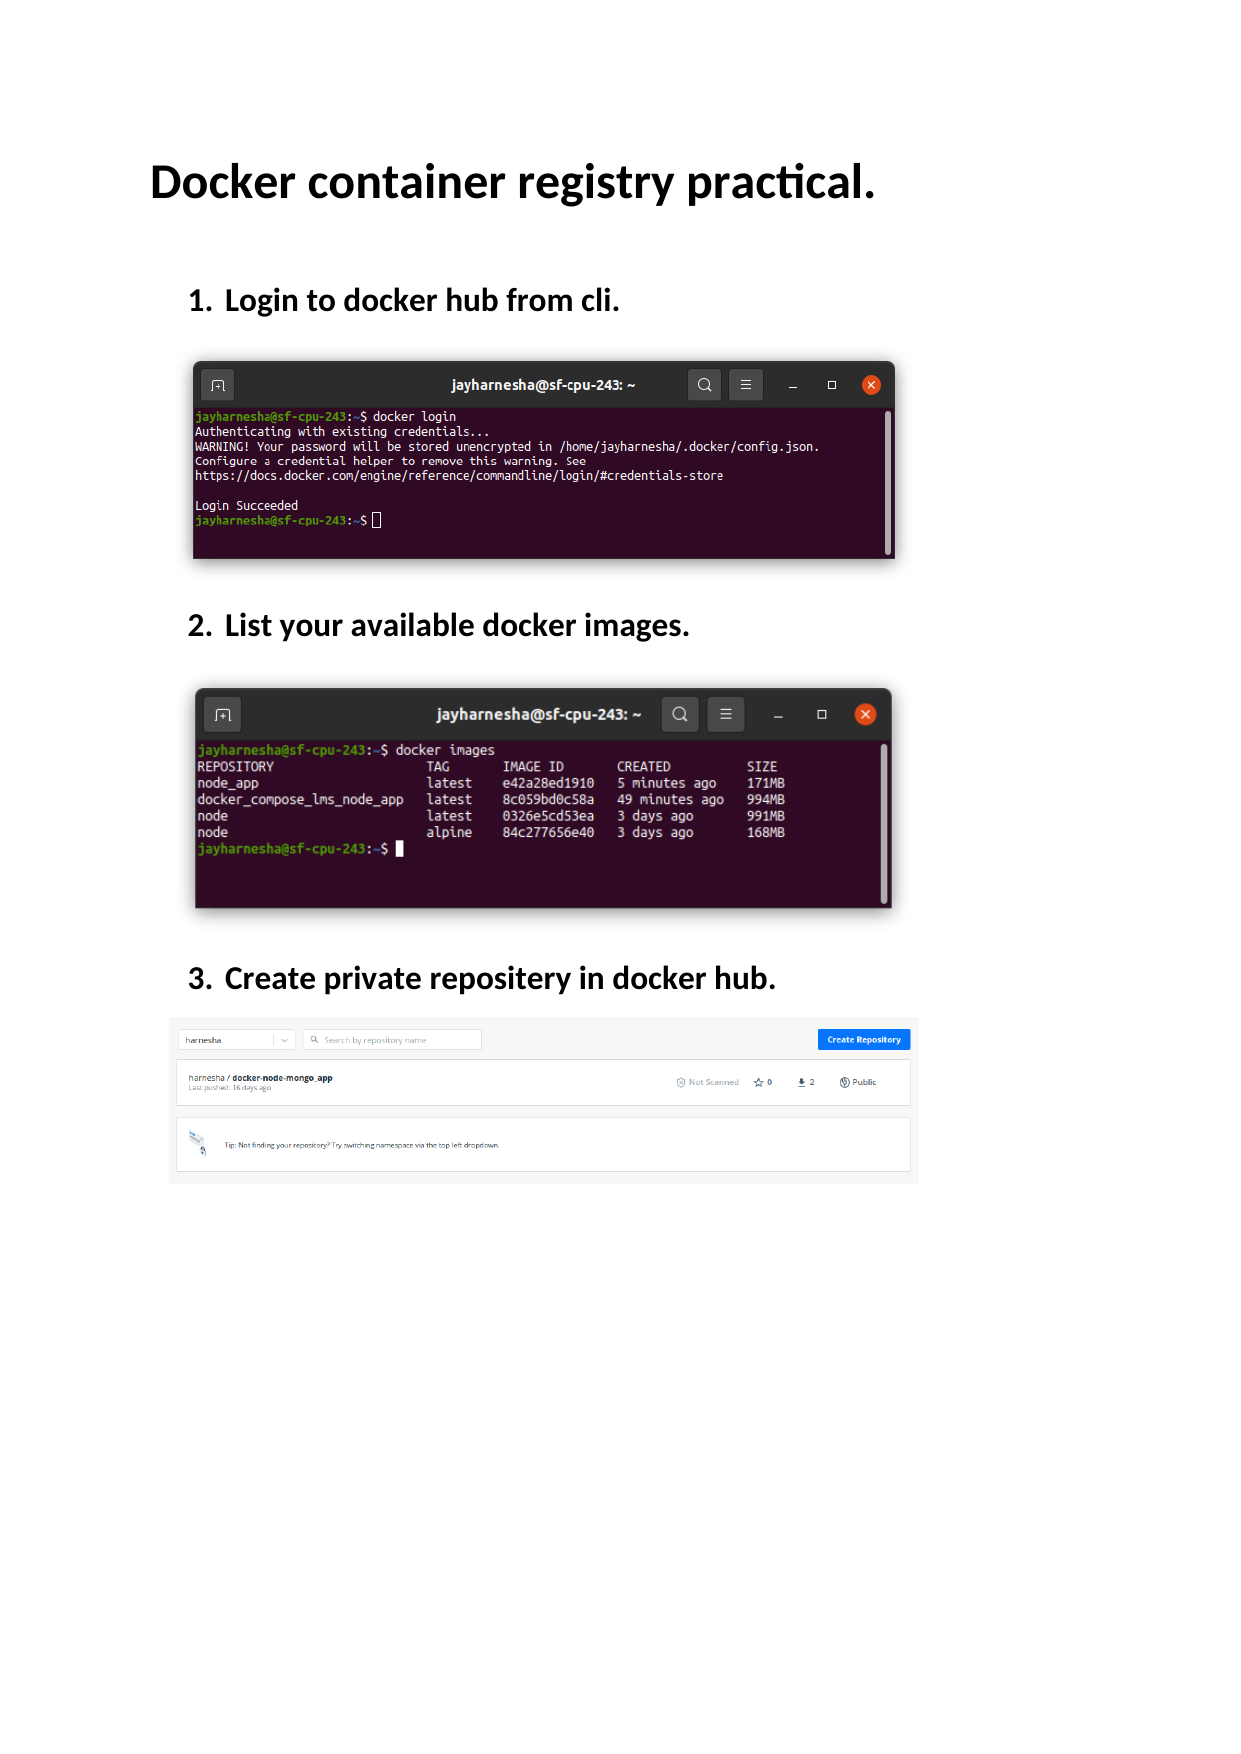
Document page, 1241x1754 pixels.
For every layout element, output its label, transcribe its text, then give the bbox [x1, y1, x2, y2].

list List your available docker images. [187, 604, 1090, 645]
list Create private repositery in docker hub. [187, 957, 1090, 998]
text Docker container registry practical. [150, 150, 1090, 211]
list Login to docker hub from cli. [187, 279, 1090, 320]
